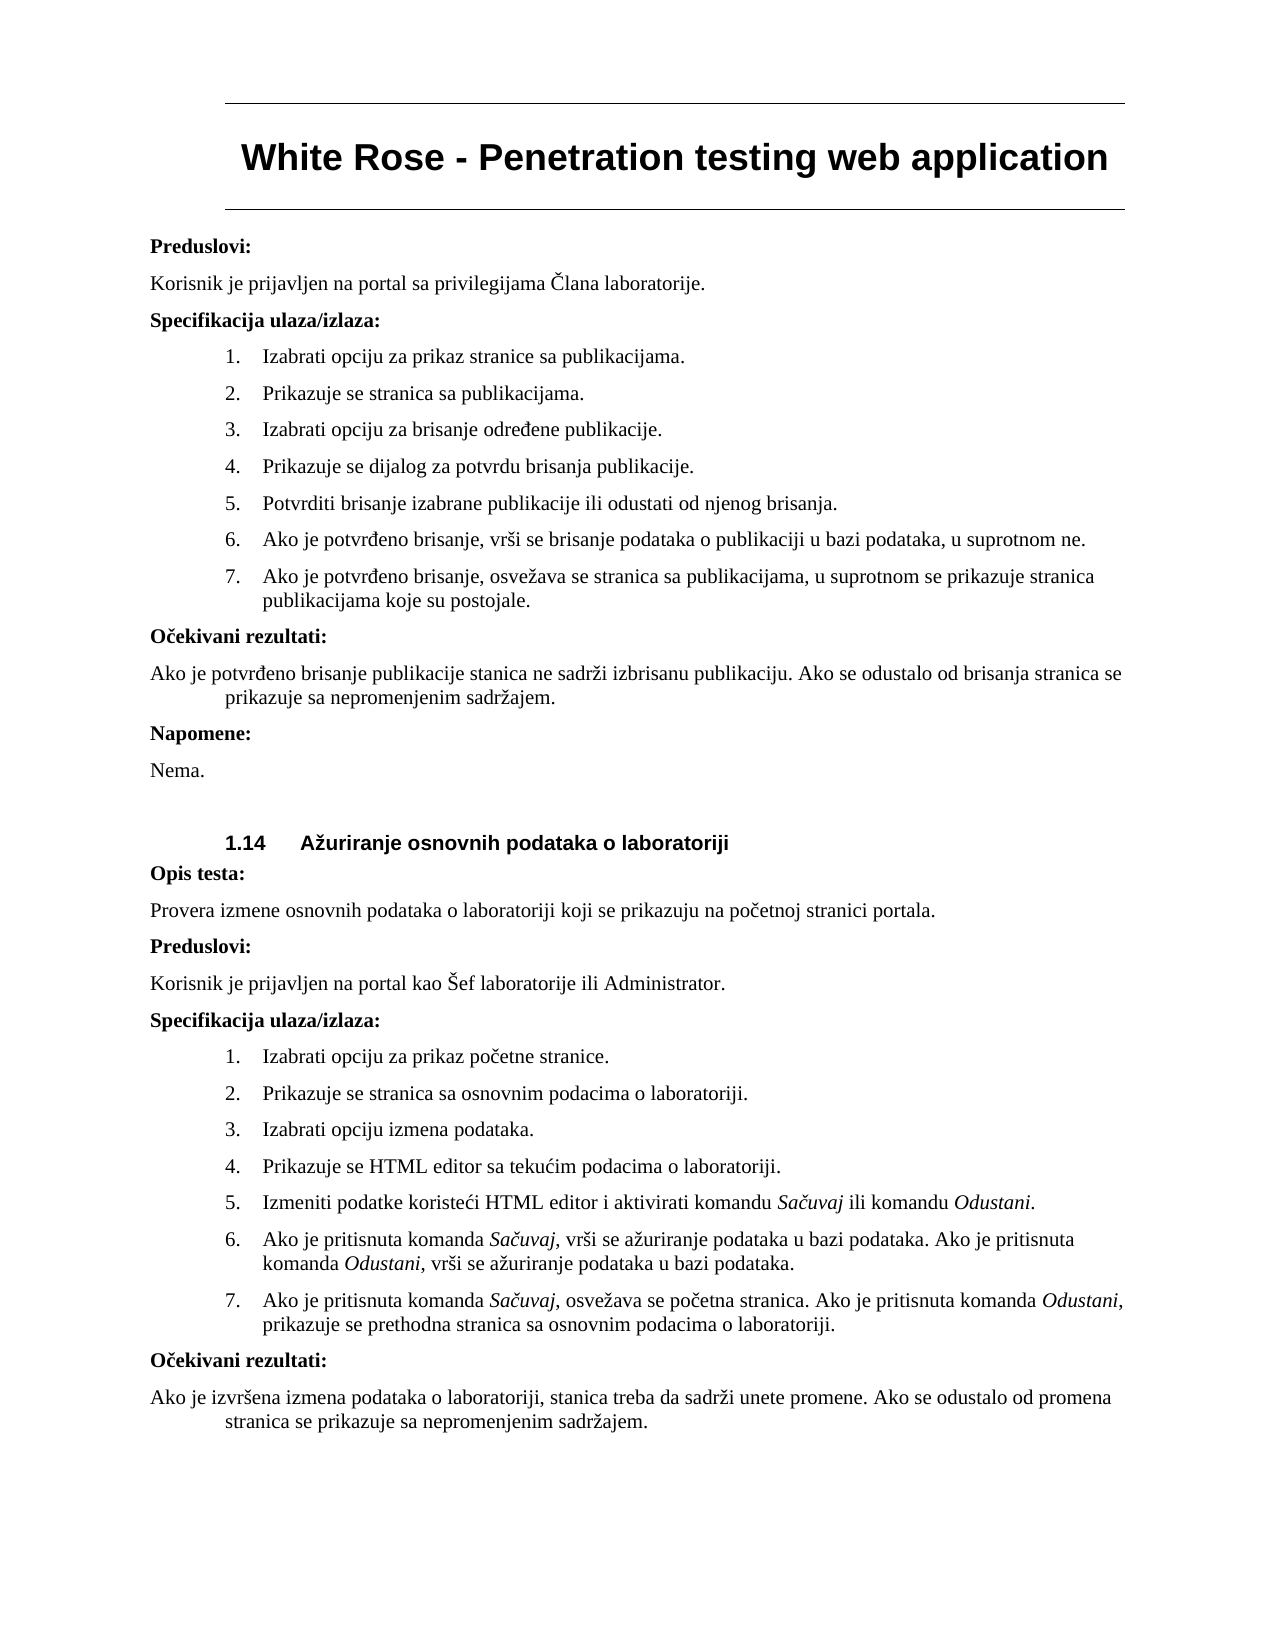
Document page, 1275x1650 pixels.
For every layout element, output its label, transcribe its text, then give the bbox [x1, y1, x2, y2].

text Očekivani rezultati: [150, 624, 1125, 648]
list Potvrditi brisanje izabrane publikacije ili odustati od njenog brisanja. [225, 490, 1125, 514]
text Nema. [150, 758, 1125, 782]
text Provera izmene osnovnih podataka o laboratoriji koji se prikazuju na početnoj stranici portala. [150, 898, 1125, 922]
text Korisnik je prijavljen na portal sa privilegijama Člana laboratorije. [150, 271, 1125, 295]
text Opis testa: [150, 861, 1125, 885]
text Specifikacija ulaza/izlaza: [150, 1007, 1125, 1032]
list Prikazuje se stranica sa osnovnim podacima o laboratoriji. [225, 1081, 1125, 1105]
list Ako je potvrđeno brisanje, osvežava se stranica sa publikacijama, u suprotnom se prikazuje stranica publikacijama koje su postojale. [225, 563, 1125, 612]
list Ako je pritisnuta komanda Sačuvaj, vrši se ažuriranje podataka u bazi podataka. Ako je pritisnuta komanda Odustani, vrši se ažuriranje podataka u bazi podataka. [225, 1227, 1125, 1275]
list Izabrati opciju za prikaz početne stranice. [225, 1044, 1125, 1068]
list Izabrati opciju za brisanje određene publikacije. [225, 417, 1125, 441]
text Ako je potvrđeno brisanje publikacije stanica ne sadrži izbrisanu publikaciju. Ako se odustalo od brisanja stranica se prikazuje sa nepromenjenim sadržajem. [150, 661, 1125, 709]
subtitle Ažuriranje osnovnih podataka o laboratoriji [225, 831, 1125, 855]
list Izabrati opciju izmena podataka. [225, 1117, 1125, 1141]
text Preduslovi: [150, 234, 1125, 258]
text Napomene: [150, 721, 1125, 745]
text Preduslovi: [150, 934, 1125, 958]
text Specifikacija ulaza/izlaza: [150, 308, 1125, 332]
text Ako je izvršena izmena podataka o laboratoriji, stanica treba da sadrži unete promene. Ako se odustalo od promena stranica se prikazuje sa nepromenjenim sadržajem. [150, 1385, 1125, 1433]
list Izmeniti podatke koristeći HTML editor i aktivirati komandu Sačuvaj ili komandu Odustani. [225, 1190, 1125, 1214]
list Prikazuje se HTML editor sa tekućim podacima o laboratoriji. [225, 1154, 1125, 1178]
text Očekivani rezultati: [150, 1348, 1125, 1372]
list Prikazuje se dijalog za potvrdu brisanja publikacije. [225, 454, 1125, 478]
list Ako je potvrđeno brisanje, vrši se brisanje podataka o publikaciji u bazi podataka, u suprotnom ne. [225, 527, 1125, 551]
text Korisnik je prijavljen na portal kao Šef laboratorije ili Administrator. [150, 971, 1125, 995]
list Prikazuje se stranica sa publikacijama. [225, 381, 1125, 405]
list Ako je pritisnuta komanda Sačuvaj, osvežava se početna stranica. Ako je pritisnuta komanda Odustani, prikazuje se prethodna stranica sa osnovnim podacima o laboratoriji. [225, 1287, 1125, 1336]
list Izabrati opciju za prikaz stranice sa publikacijama. [225, 344, 1125, 368]
